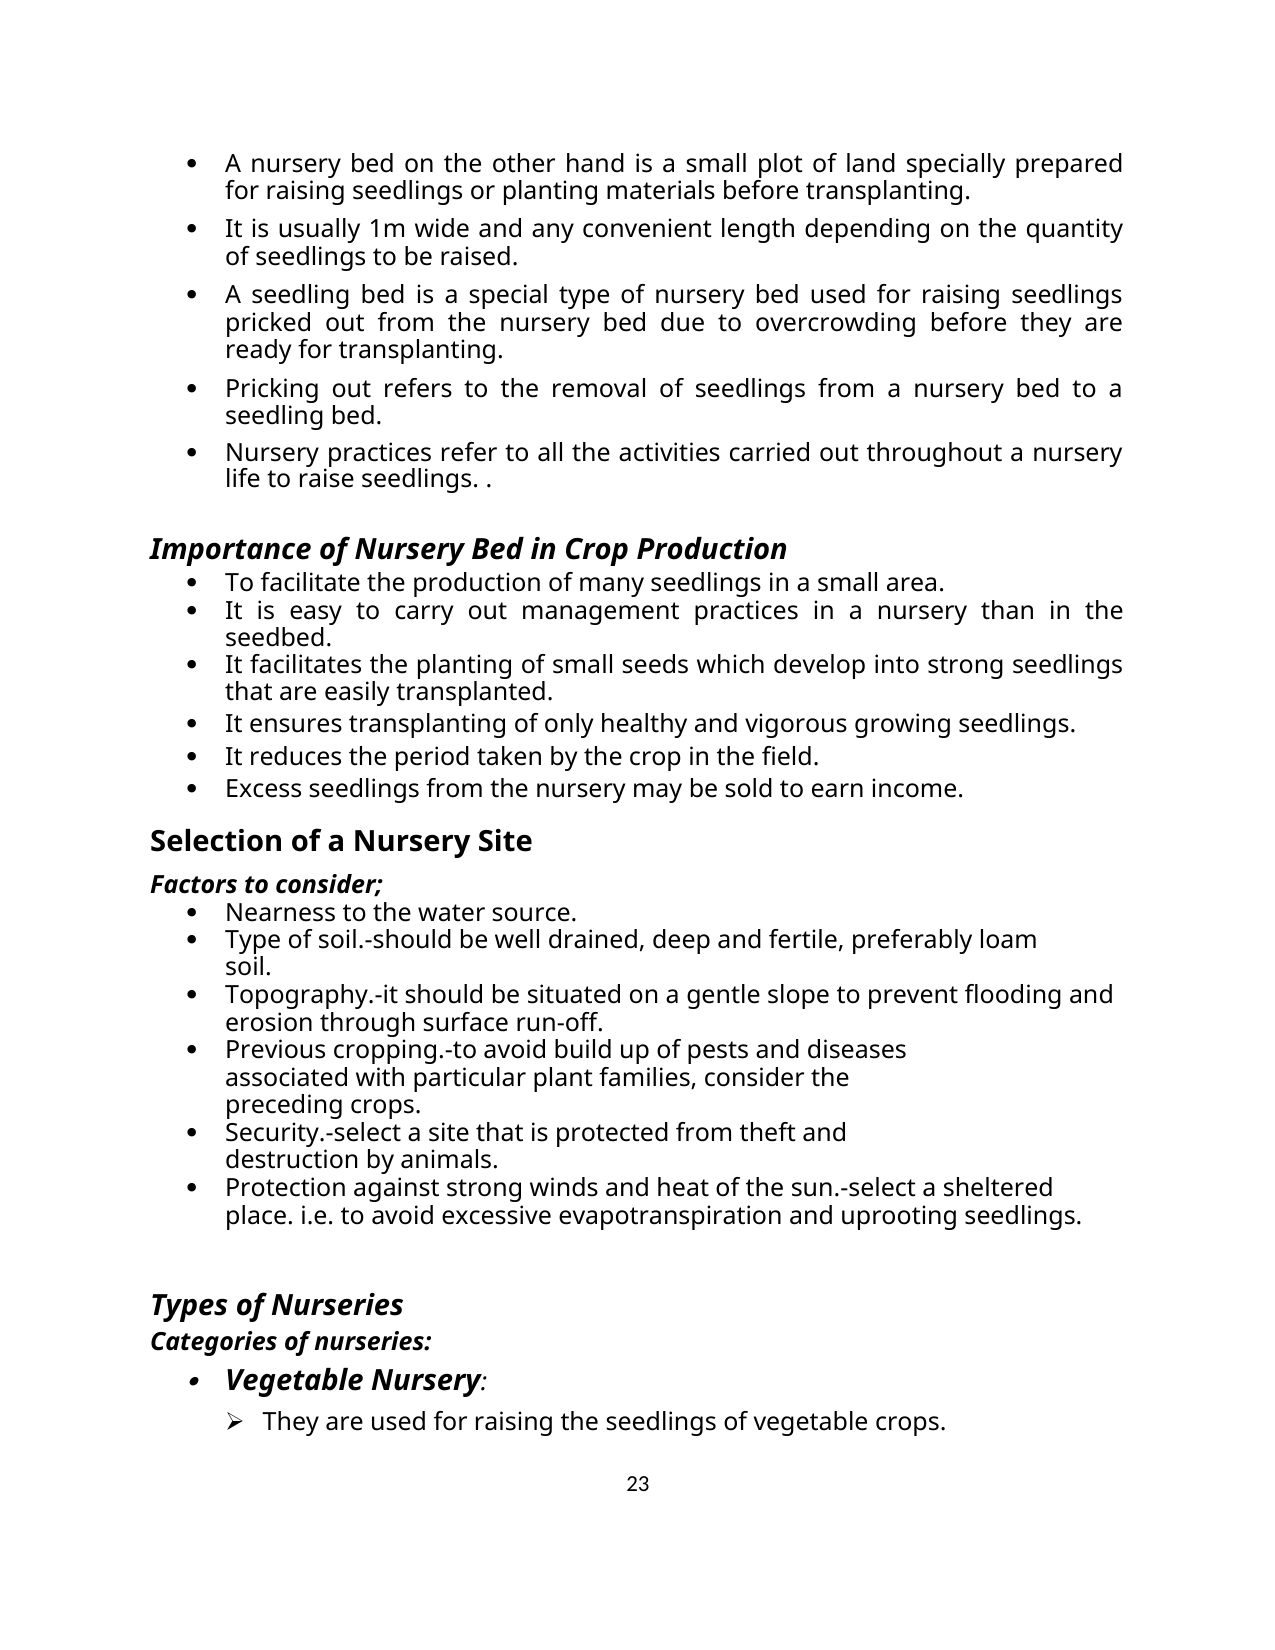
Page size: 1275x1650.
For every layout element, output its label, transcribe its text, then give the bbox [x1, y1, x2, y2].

list It ensures transplanting of only healthy and vigorous growing seedlings. [187, 711, 1125, 738]
list A seedling bed is a special type of nursery bed used for raising seedlings pricked out from the nursery bed due to overcrowding before they are ready for transplanting. [187, 282, 1124, 364]
list They are used for raising the seedlings of vegetable crops. [225, 1412, 1125, 1435]
text Importance of Nursery Bed in Crop Production [150, 538, 342, 564]
list It is usually 1m wide and any convenient length depending on the quantity of seedlings to be raised. [187, 216, 1124, 271]
list Topography.-it should be situated on a gentle slope to prevent flooding and erosion through surface run-off. [187, 981, 1125, 1037]
list Nursery practices refer to all the activities carried out throughout a nursery life to raise seedlings. . [187, 440, 1124, 493]
list Type of soil.-should be well drained, deep and fertile, preferably loam soil. [187, 927, 1041, 981]
list Protection against strong winds and heat of the sun.-select a sheltered place. i.e. to avoid excessive evapotranspiration and uprooting seedlings. [187, 1174, 1122, 1230]
text Factors to consider; [150, 872, 1122, 899]
list Pricking out refers to the removal of seedlings from a nursery bed to a seedling bed. [187, 375, 1124, 430]
list It reduces the period taken by the crop in the field. [187, 743, 1125, 771]
list Security.-select a site that is protected from theft and destruction by animals. [187, 1119, 953, 1174]
list It facilitates the planting of small seeds which develop into strong seedlings that are easily transplanted. [187, 652, 1125, 706]
list It is easy to carry out management practices in a nursery than in the seedbed. [187, 597, 1125, 651]
text Importance of Nursery Bed in Crop Production [340, 538, 1124, 564]
list Nearness to the water source. [187, 899, 1041, 927]
list Excess seedlings from the nursery may be sold to earn income. [187, 776, 1125, 803]
text Types of Nurseries [150, 1295, 258, 1320]
list A nursery bed on the other hand is a small plot of land specially prepared for raising seedlings or planting materials before transplanting. [187, 150, 1124, 205]
list To facilitate the production of many seedlings in a small area. [187, 569, 1125, 597]
text Types of Nurseries [256, 1295, 1125, 1320]
text Categories of nurseries: [150, 1328, 1123, 1356]
list Vegetable Nursery: [187, 1372, 1125, 1395]
text Selection of a Nursery Site [150, 831, 1125, 856]
list Previous cropping.-to avoid build up of pests and diseases associated with particular plant families, consider the preceding crops. [187, 1037, 953, 1119]
